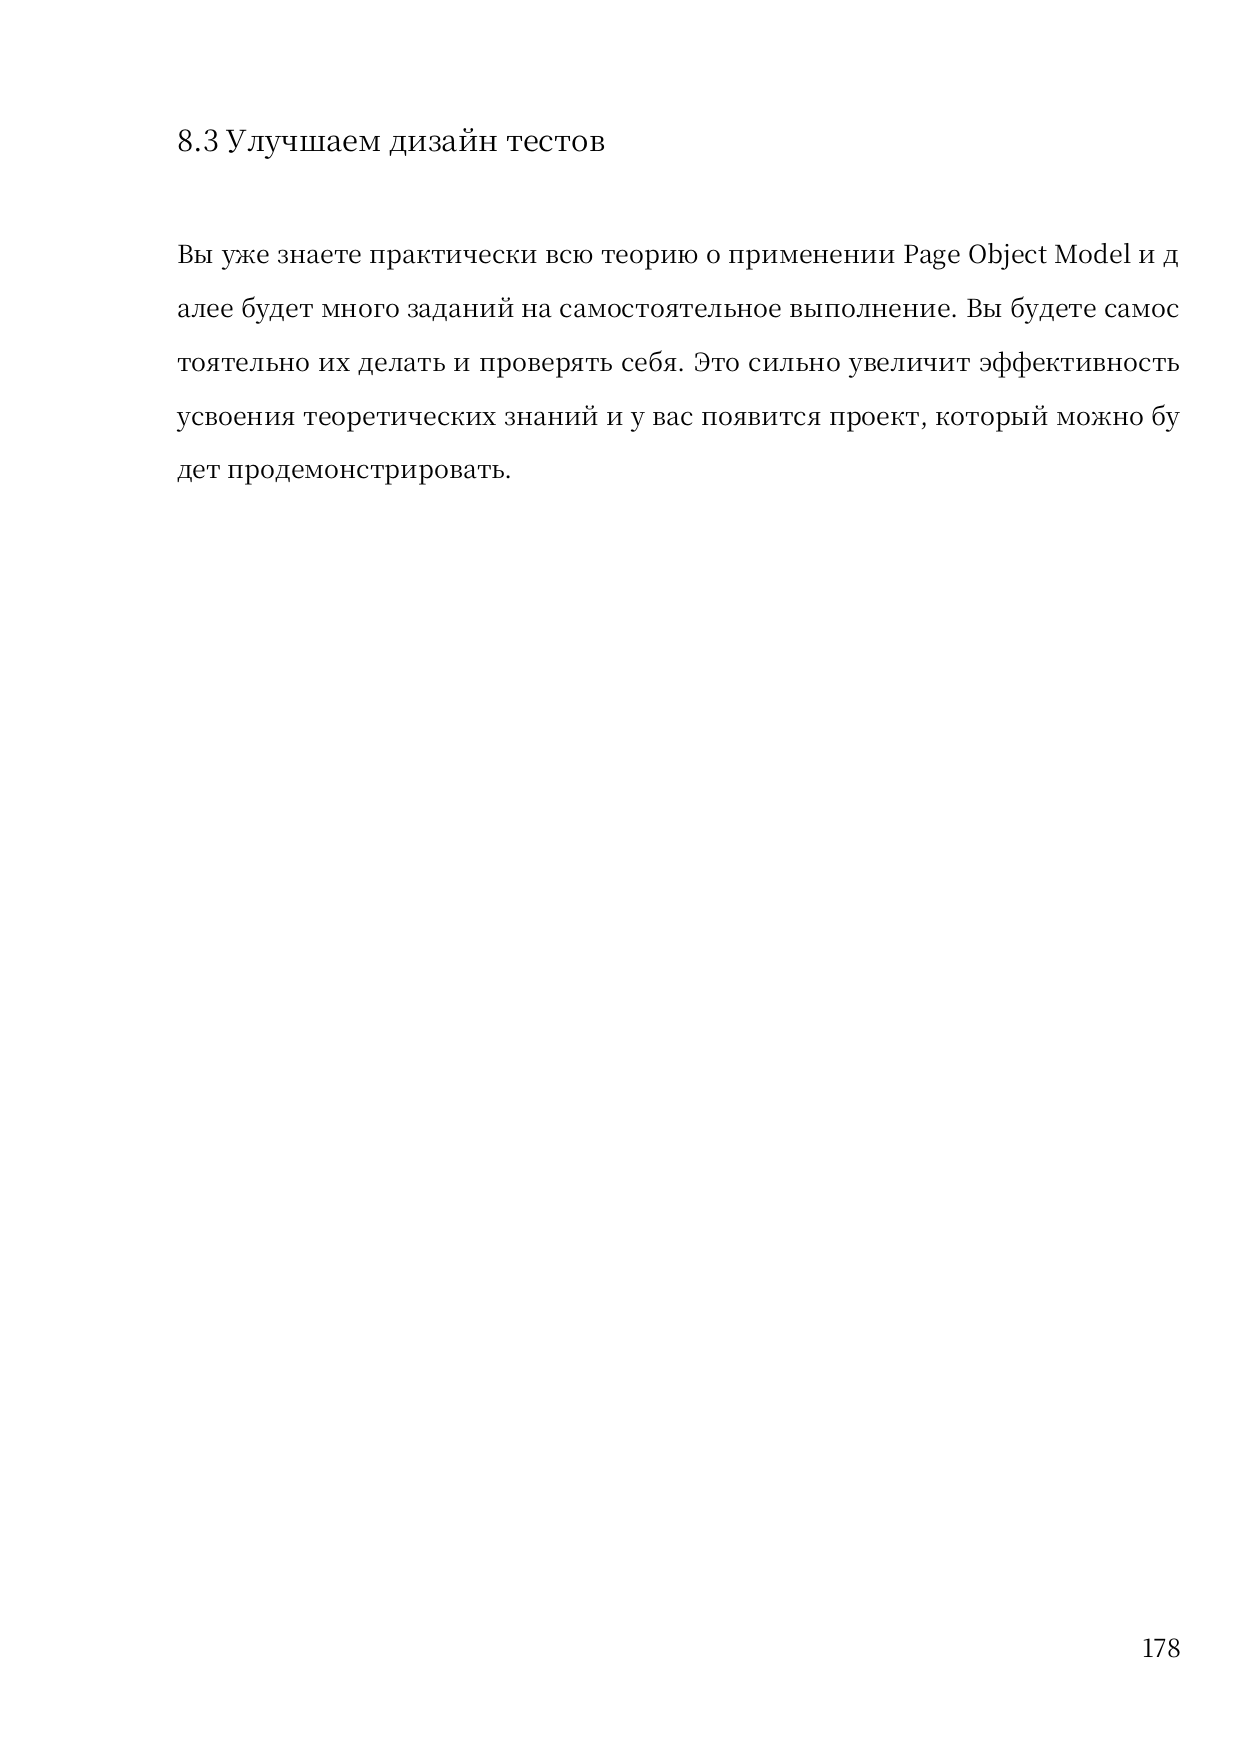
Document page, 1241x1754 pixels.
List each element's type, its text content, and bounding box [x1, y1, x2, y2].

subtitle 8.3 Улучшаем дизайн тестов [177, 118, 1181, 160]
text Вы уже знаете практически всю теорию о применении Page Object Model и далее будет много заданий на самостоятельное выполнение. Вы будете самостоятельно их делать и проверять себя. Это сильно увеличит эффективность усвоения теоретических знаний и у вас появится проект, который можно будет продемонстрировать. [177, 235, 1181, 486]
